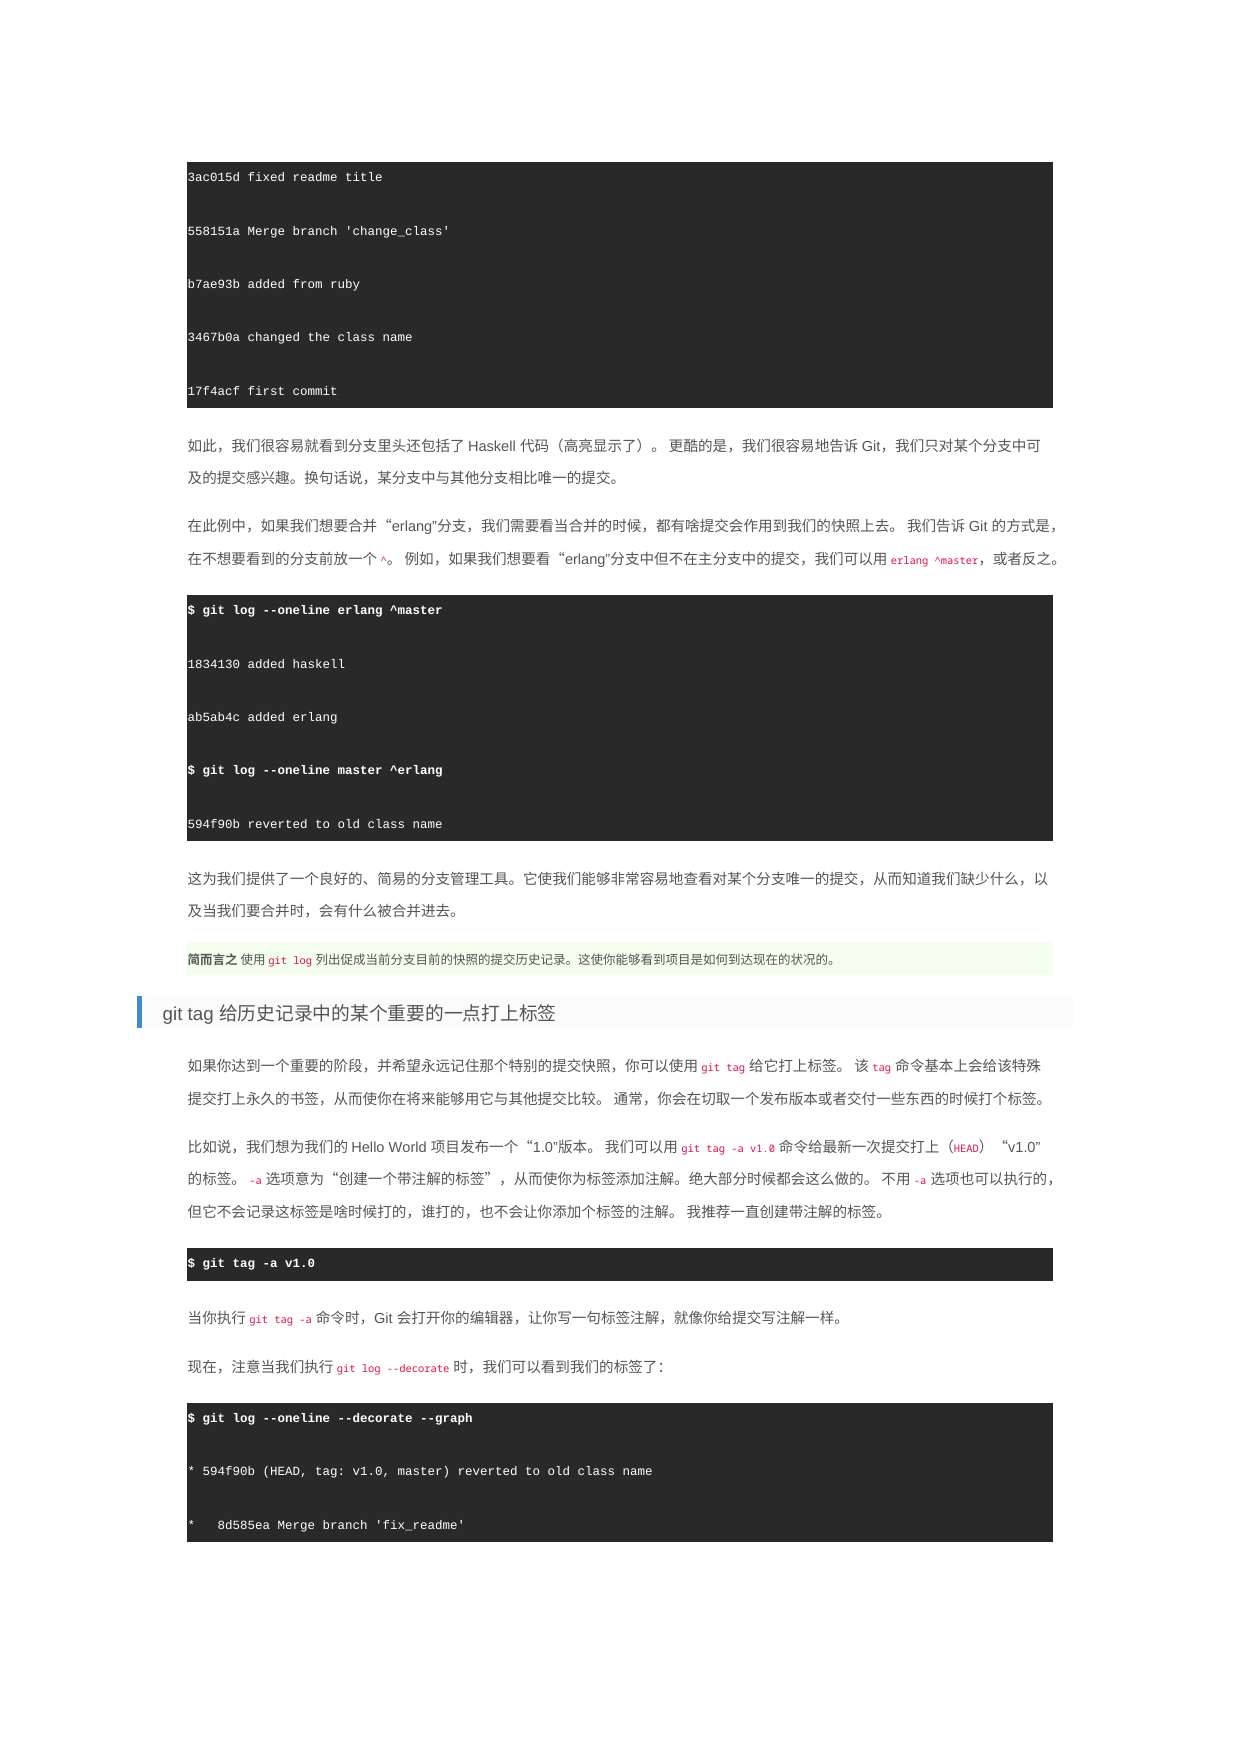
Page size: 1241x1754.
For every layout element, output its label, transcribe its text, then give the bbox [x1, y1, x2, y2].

text 比如说，我们想为我们的 Hello World 项目发布一个“1.0”版本。 我们可以用 git tag -a v1.0 命令给最新一次提交打上（HEAD）“v1.0”的标签。 -a 选项意为“创建一个带注解的标签”，从而使你为标签添加注解。绝大部分时候都会这么做的。 不用 -a 选项也可以执行的，但它不会记录这标签是啥时候打的，谁打的，也不会让你添加个标签的注解。 我推荐一直创建带注解的标签。 [187, 1130, 1053, 1227]
text $ git log --oneline master ^erlang [187, 755, 1053, 788]
text 如果你达到一个重要的阶段，并希望永远记住那个特别的提交快照，你可以使用 git tag 给它打上标签。 该 tag 命令基本上会给该特殊提交打上永久的书签，从而使你在将来能够用它与其他提交比较。 通常，你会在切取一个发布版本或者交付一些东西的时候打个标签。 [187, 1049, 1053, 1114]
text ab5ab4c added erlang [187, 702, 1053, 734]
text 如此，我们很容易就看到分支里头还包括了 Haskell 代码（高亮显示了）。 更酷的是，我们很容易地告诉 Git，我们只对某个分支中可及的提交感兴趣。换句话说，某分支中与其他分支相比唯一的提交。 [187, 429, 1053, 494]
text 1834130 added haskell [187, 648, 1053, 681]
text * 594f90b (HEAD, tag: v1.0, master) reverted to old class name [187, 1456, 1053, 1489]
text $ git log --oneline erlang ^master [187, 595, 1053, 628]
text $ git log --oneline --decorate --graph [187, 1403, 1053, 1435]
text 在此例中，如果我们想要合并“erlang”分支，我们需要看当合并的时候，都有啥提交会作用到我们的快照上去。 我们告诉 Git 的方式是，在不想要看到的分支前放一个 ^。 例如，如果我们想要看“erlang”分支中但不在主分支中的提交，我们可以用 erlang ^master，或者反之。 [187, 509, 1053, 574]
text 这为我们提供了一个良好的、简易的分支管理工具。它使我们能够非常容易地查看对某个分支唯一的提交，从而知道我们缺少什么，以及当我们要合并时，会有什么被合并进去。 [187, 862, 1053, 927]
text 现在，注意当我们执行 git log --decorate 时，我们可以看到我们的标签了： [187, 1349, 1053, 1382]
text 558151a Merge branch 'change_class' [187, 215, 1053, 248]
text * 8d585ea Merge branch 'fix_readme' [187, 1509, 1053, 1542]
text 594f90b reverted to old class name [187, 808, 1053, 841]
text 3ac015d fixed readme title [187, 162, 1053, 194]
text 当你执行 git tag -a 命令时，Git 会打开你的编辑器，让你写一句标签注解，就像你给提交写注解一样。 [187, 1301, 1053, 1334]
text 17f4acf first commit [187, 375, 1053, 408]
text 3467b0a changed the class name [187, 322, 1053, 354]
text 简而言之 使用 git log 列出促成当前分支目前的快照的提交历史记录。这使你能够看到项目是如何到达现在的状况的。 [187, 942, 1053, 975]
text b7ae93b added from ruby [187, 269, 1053, 301]
text $ git tag -a v1.0 [187, 1248, 1053, 1281]
text git tag 给历史记录中的某个重要的一点打上标签 [142, 996, 1073, 1028]
